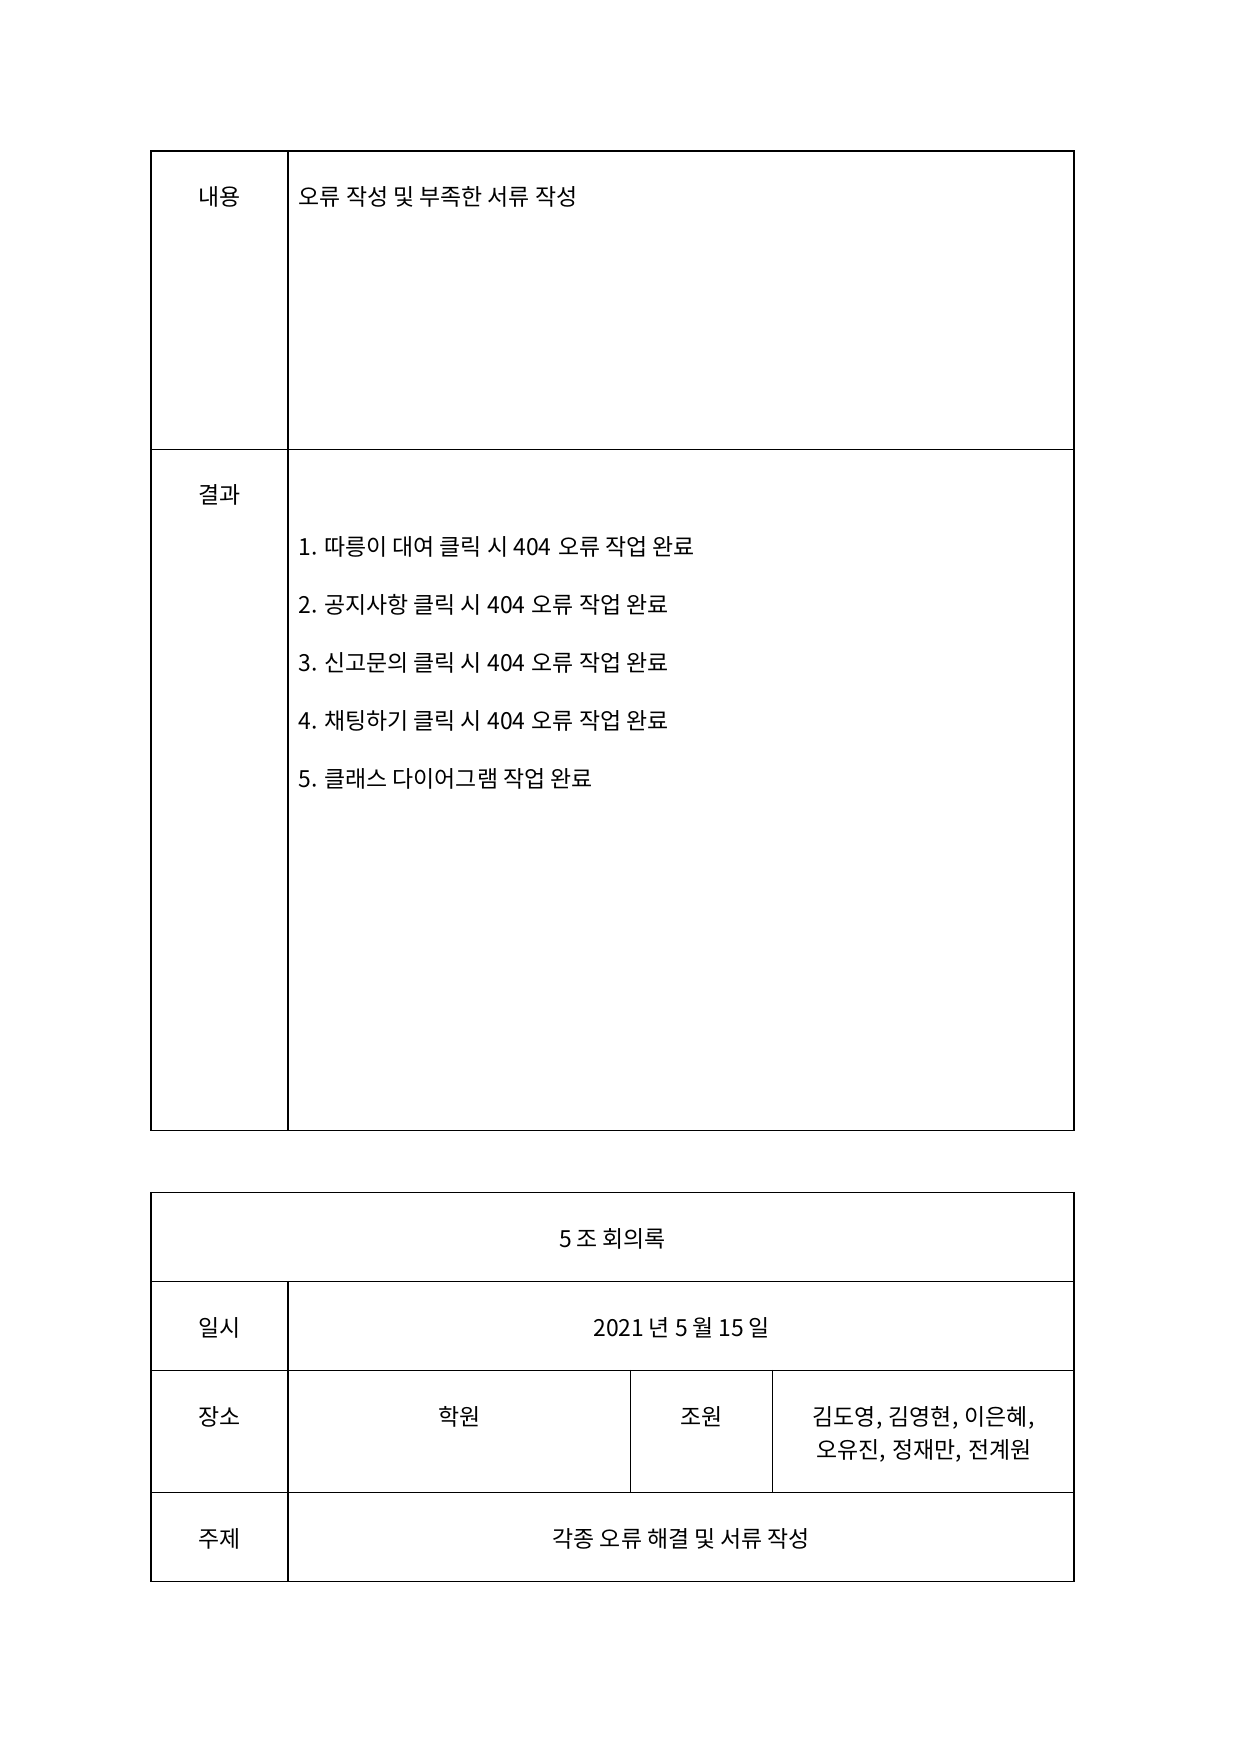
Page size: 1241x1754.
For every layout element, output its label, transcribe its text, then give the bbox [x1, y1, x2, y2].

table_cell 조원 [631, 1371, 772, 1492]
table_cell 장소 [152, 1371, 287, 1492]
table_cell 김도영, 김영현, 이은혜, 오유진, 정재만, 전계원 [773, 1371, 1073, 1492]
table_cell 내용 [152, 152, 287, 448]
table_cell 1. 따릉이 대여 클릭 시 404 오류 작업 완료 2. 공지사항 클릭 시 404 오류 작업 완료 3. 신고문의 클릭 시 404 오류 작업 완료 4. 채팅하기 클릭 시 404 오류 작업 완료 5. 클래스 다이어그램 작업 완료 [289, 450, 1073, 1130]
table_header 5조 회의록 [152, 1193, 1073, 1281]
table_cell 일시 [152, 1282, 287, 1370]
table_cell 각종 오류 해결 및 서류 작성 [289, 1493, 1073, 1581]
table_cell 결과 [152, 450, 287, 1130]
table_cell 주제 [152, 1493, 287, 1581]
table_cell 2021년 5월 15일 [289, 1282, 1073, 1370]
table_cell 오류 작성 및 부족한 서류 작성 [289, 152, 1073, 448]
table_cell 학원 [289, 1371, 630, 1492]
